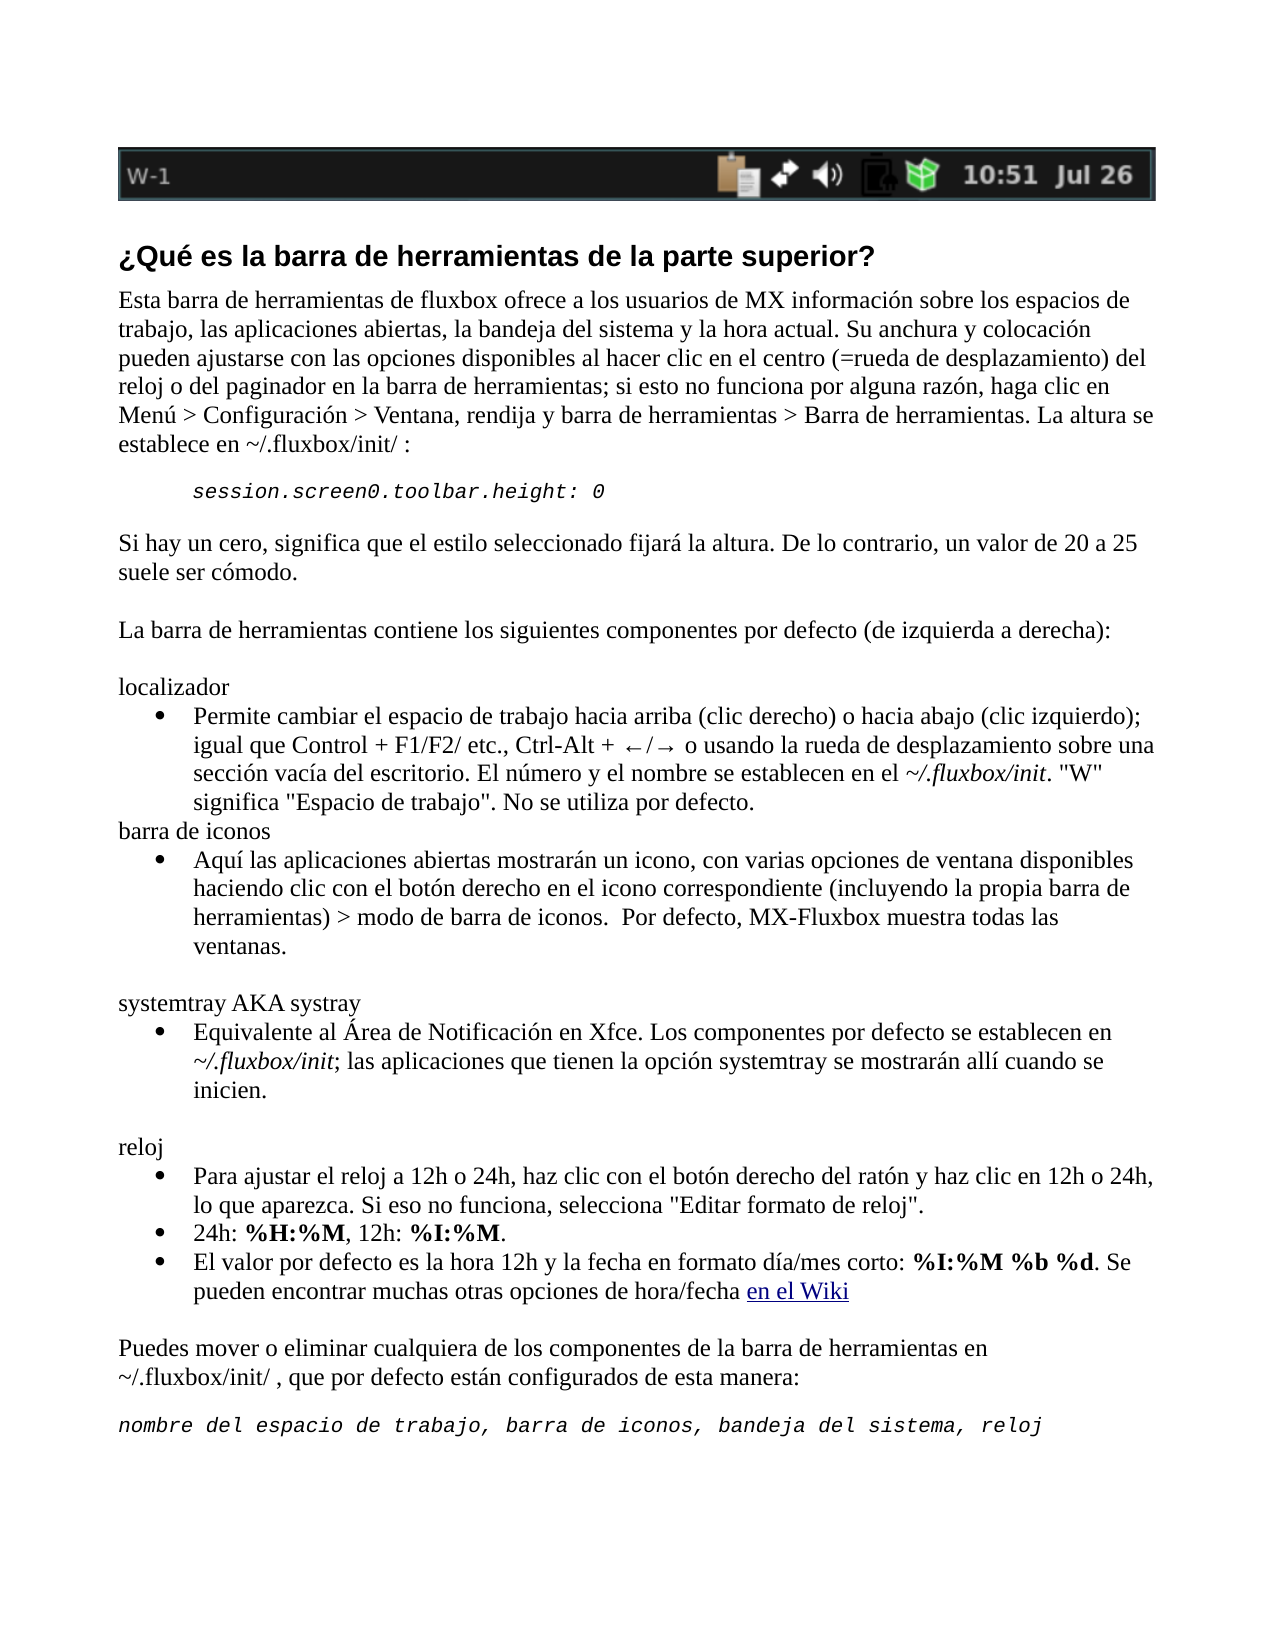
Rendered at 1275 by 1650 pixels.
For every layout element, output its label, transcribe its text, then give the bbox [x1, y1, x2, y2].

picture [118, 147, 1157, 201]
list El valor por defecto es la hora 12h y la fecha en formato día/mes corto: %I:%M %b %d. Se muchas otras opciones de hora/fecha [156, 1247, 1157, 1305]
text session.screen0.toolbar.height: 0 [118, 481, 1157, 505]
list Equivalente al Área de Notificación en Xfce. Los componentes por defecto se establecen en ~/.fluxbox/init; las aplicaciones que tienen la opción systemtray se mostrarán allí cuando se inicien. [156, 1017, 1157, 1103]
text barra de iconos [118, 816, 1157, 845]
text systemtray AKA systray [118, 988, 1157, 1017]
list Permite cambiar el espacio de trabajo hacia arriba (clic derecho) o hacia abajo (clic izquierdo); igual que Control + F1/F2/ etc., Ctrl-Alt + ←/→ o usando la rueda de desplazamiento sobre una sección vacía del escritorio. El número y el nombre se establecen en el ~/.fluxbox/init. "W" significa "Espacio de trabajo". [156, 701, 1157, 816]
list Para ajustar el reloj a 12h o 24h, haz clic con el botón derecho del ratón y haz clic en 12h o 24h, lo que aparezca. Si eso no funciona, selecciona "Editar formato de reloj". [156, 1161, 1157, 1218]
text nombre del espacio de trabajo, barra de iconos, bandeja del sistema, reloj [118, 1415, 1157, 1438]
text La barra de herramientas contiene los siguientes componentes por defecto (de izquierda a derecha): [118, 615, 1157, 643]
list 24h: %H:%M, 12h: %I:%M. [156, 1218, 1157, 1247]
text reloj [118, 1132, 1157, 1161]
list Aquí las aplicaciones abiertas mostrarán un icono, con varias opciones de ventana disponibles haciendo clic con el botón derecho en el icono correspondiente (incluyendo la propia barra de herramientas) > modo de barra de iconos. Por defecto, MX-Fluxbox todas las ventanas. [156, 845, 1157, 960]
text Puedes mover o eliminar cualquiera de los componentes de la barra de herramientas en ~/.fluxbox/init/ , que por defecto están configurados de esta manera: [118, 1333, 1157, 1391]
subtitle ¿Qué es la barra de herramientas de la parte superior? [118, 239, 1157, 273]
text localizador [118, 672, 1157, 701]
text Esta barra de herramientas de fluxbox ofrece a los usuarios de MX información sobre los espacios de trabajo, las aplicaciones abiertas, la bandeja del sistema y la hora actual. Su anchura y colocación pueden ajustarse con las opciones disponibles al hacer clic en el centro (=rueda de desplazamiento) del reloj o del paginador en la barra de herramientas; si esto no funciona por alguna razón, haga clic en Menú > Configuración > Ventana, rendija y barra de herramientas > Barra de herramientas. La altura se establece en ~/.fluxbox/init/ : [118, 285, 1157, 458]
text Si hay un cero, significa que el estilo seleccionado fijará la altura. De lo contrario, un valor de 20 a 25 suele ser cómodo. [118, 528, 1157, 586]
